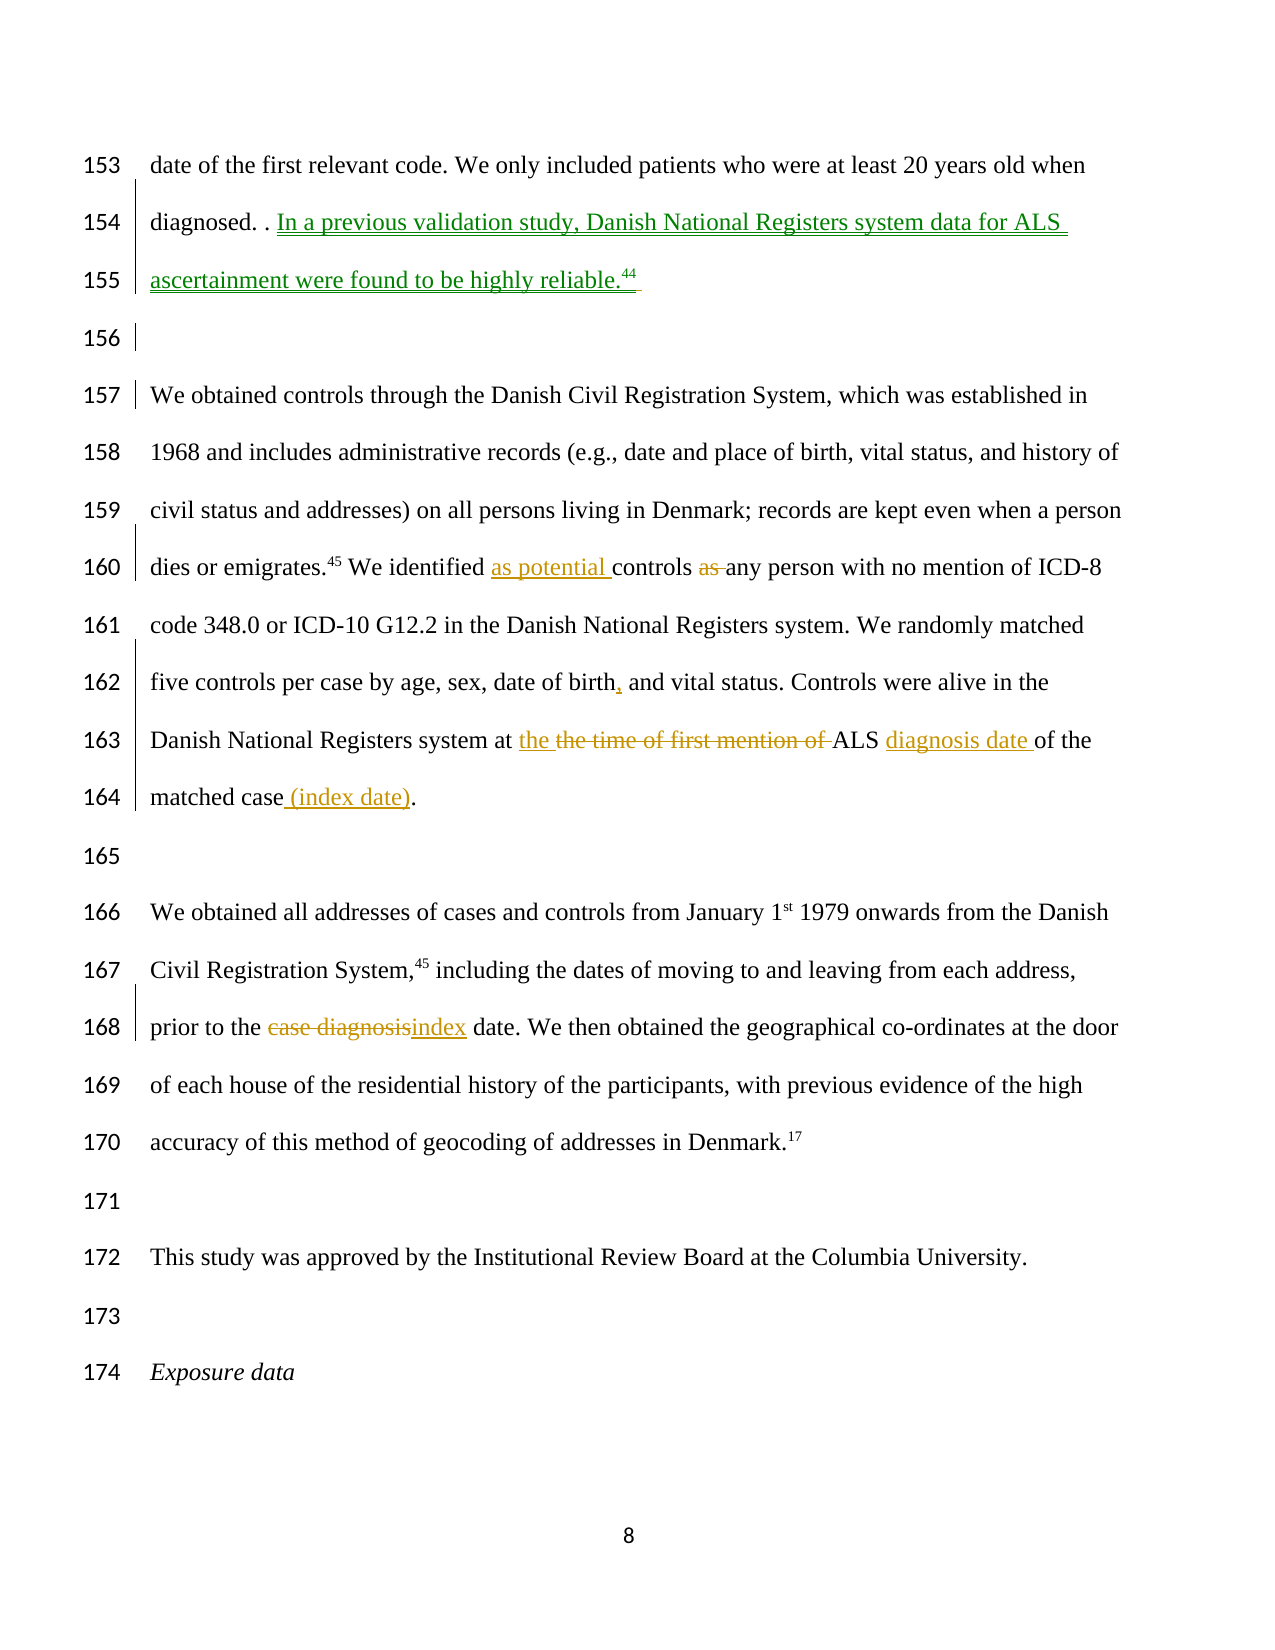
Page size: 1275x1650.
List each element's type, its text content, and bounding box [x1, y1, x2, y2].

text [150, 150, 1125, 294]
text We obtained controls through the Danish Civil Registration System, which was established in 1968 and includes administrative records (e.g., date and place of birth, vital status, and history of civil status and addresses) on all persons living in Denmark; records are kept even when a person dies or emigrates.45 We identified controls any person with no mention of ICD-8 code 348.0 or ICD-10 G12.2 in the Danish National Registers system. We randomly matched five controls per case by age, sex, date of birth and vital status. Controls were alive in the Danish National Registers system at ALS of the matched case. [150, 380, 1125, 811]
text This study was approved by the Institutional Review Board at the Columbia University. [150, 1242, 1125, 1271]
text We obtained all addresses of cases and controls from January 1st 1979 onwards from the Danish Civil Registration System,45 including the dates of moving to and leaving from each address, prior to the date. We then obtained the geographical co-ordinates at the door of each house of the residential history of the participants, with previous evidence of the high accuracy of this method of geocoding of addresses in Denmark.17 [150, 897, 1125, 1156]
text Exposure data [150, 1357, 1125, 1386]
